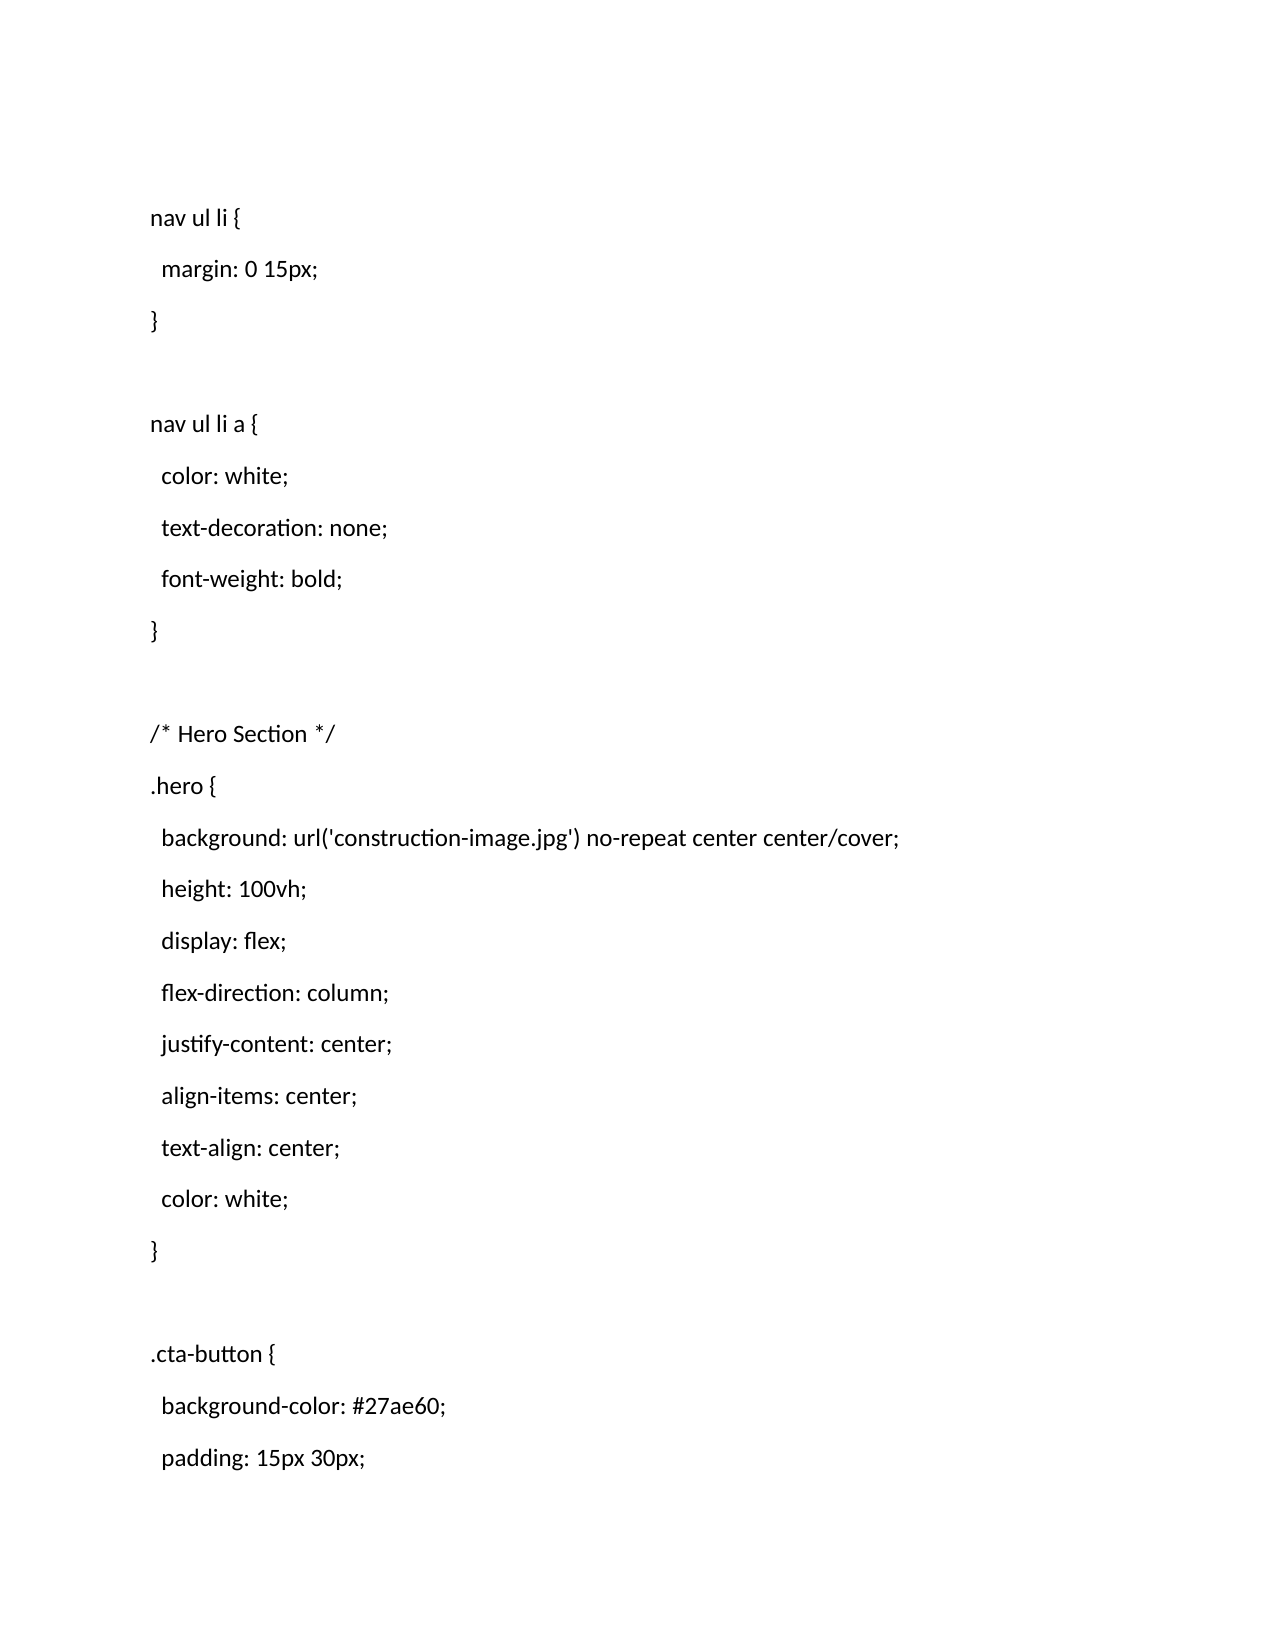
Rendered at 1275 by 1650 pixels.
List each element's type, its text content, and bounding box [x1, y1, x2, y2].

text nav ul li a { [150, 408, 1125, 439]
text height: 100vh; [150, 873, 1125, 904]
text flex-direction: column; [150, 977, 1125, 1007]
text background-color: #27ae60; [150, 1390, 1125, 1421]
text nav ul li { [150, 202, 1125, 232]
text background: url('construction-image.jpg') no-repeat center center/cover; [150, 822, 1125, 852]
text color: white; [150, 460, 1125, 491]
text justify-content: center; [150, 1028, 1125, 1059]
text margin: 0 15px; [150, 253, 1125, 284]
text display: flex; [150, 925, 1125, 956]
text font-weight: bold; [150, 563, 1125, 594]
text .hero { [150, 770, 1125, 801]
text } [150, 1235, 1125, 1266]
text .cta-button { [150, 1338, 1125, 1369]
text align-items: center; [150, 1080, 1125, 1111]
text color: white; [150, 1183, 1125, 1214]
text /* Hero Section */ [150, 718, 1125, 749]
text text-align: center; [150, 1132, 1125, 1162]
text padding: 15px 30px; [150, 1442, 1125, 1472]
text } [150, 305, 1125, 336]
text } [150, 615, 1125, 646]
text text-decoration: none; [150, 512, 1125, 542]
